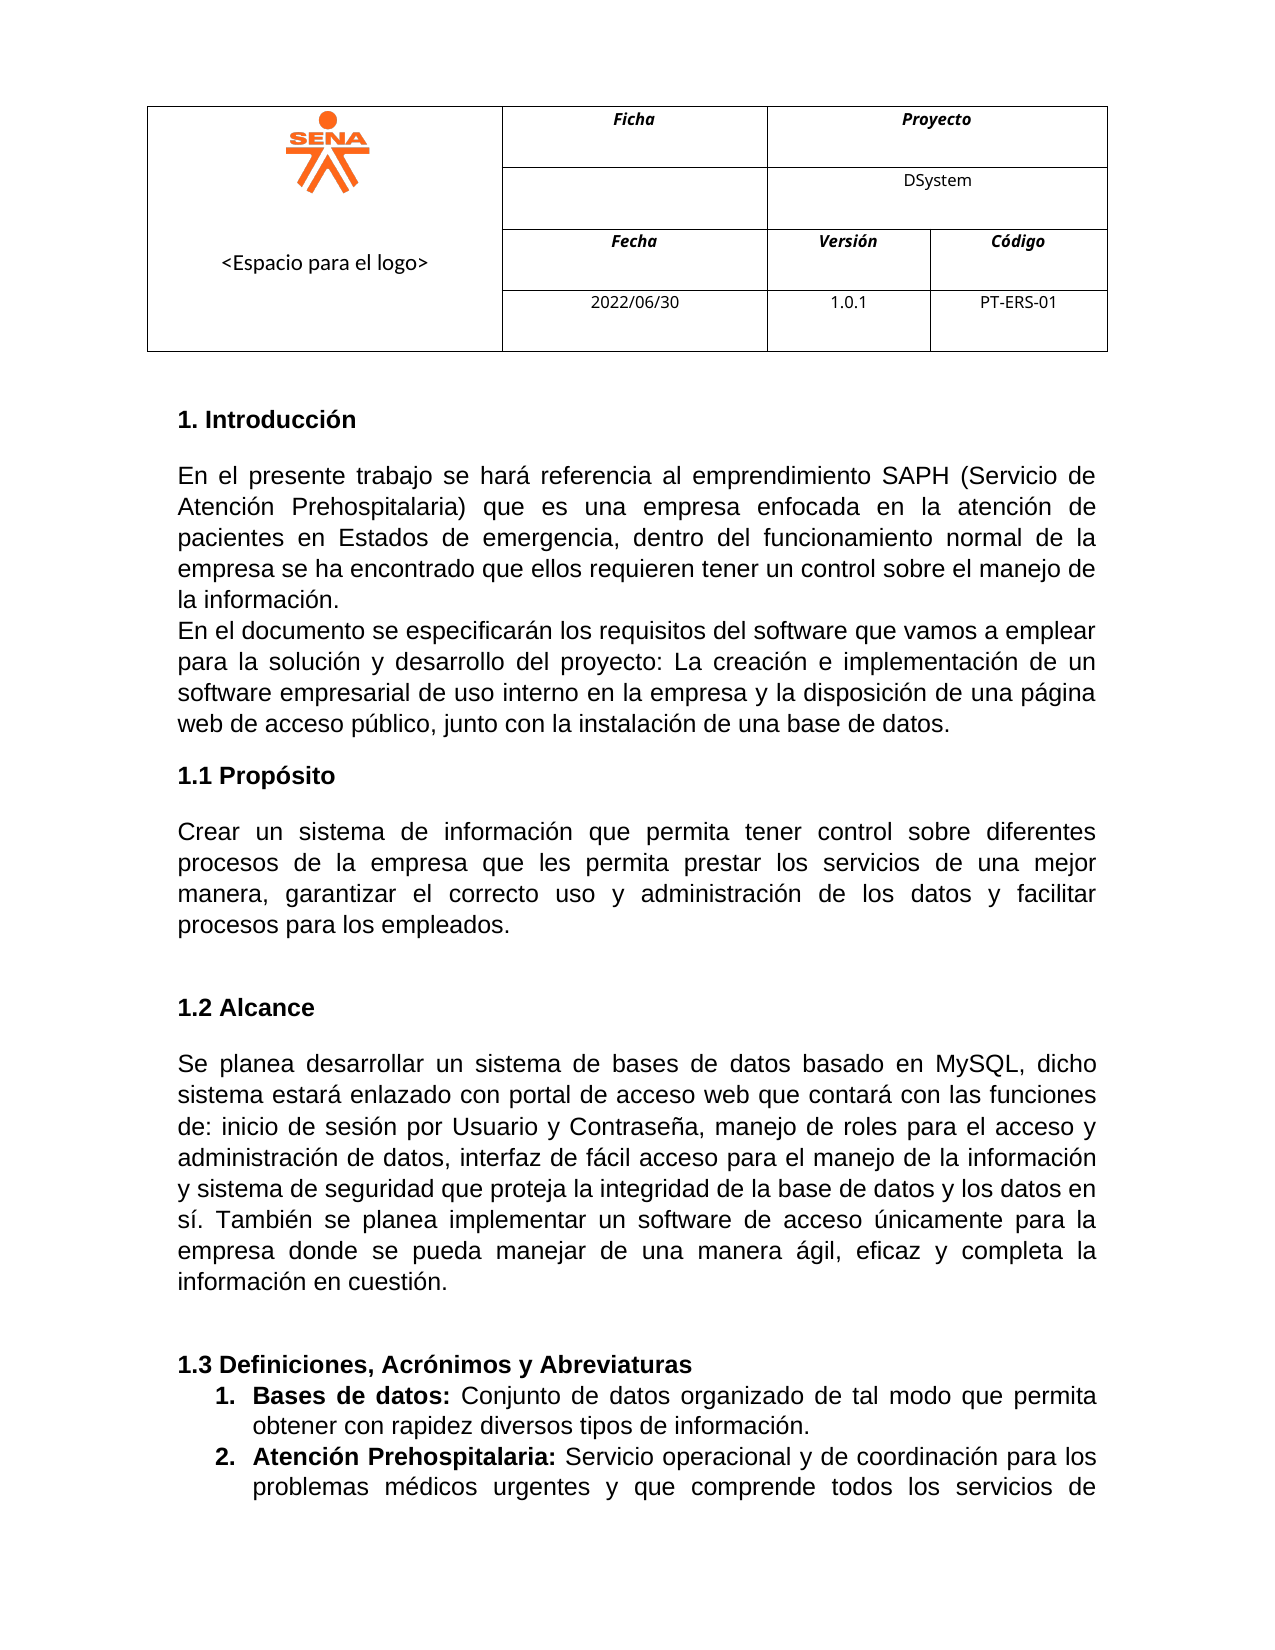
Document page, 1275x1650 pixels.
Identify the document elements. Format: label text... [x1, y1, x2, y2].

subtitle 1.2 Alcance [177, 993, 1098, 1022]
subtitle 1. Introducción [177, 405, 1098, 434]
subtitle 1.3 Definiciones, Acrónimos y Abreviaturas [177, 1350, 1098, 1378]
text En el documento se especificarán los requisitos del software que vamos a emplear para la solución y desarrollo del proyecto: La creación e implementación de un software empresarial de uso interno en la empresa y la disposición de una página web de acceso público, junto con la instalación de una base de datos. [177, 616, 1098, 738]
subtitle Se planea desarrollar un sistema de bases de datos basado en MySQL, dicho sistema estará enlazado con portal de acceso web que contará con las funciones de: inicio de sesión por Usuario y Contraseña, manejo de roles para el acceso y administración de datos, interfaz de fácil acceso para el manejo de la información y sistema de seguridad que proteja la integridad de la base de datos y los datos en sí. También se planea implementar un software de acceso únicamente para la empresa donde se pueda manejar de una manera ágil, eficaz y completa la información en cuestión. [177, 1049, 1098, 1296]
subtitle En el presente trabajo se hará referencia al emprendimiento SAPH (Servicio de Atención Prehospitalaria) que es una empresa enfocada en la atención de pacientes en Estados de emergencia, dentro del funcionamiento normal de la empresa se ha encontrado que ellos requieren tener un control sobre el manejo de la información. [177, 461, 1098, 614]
list Bases de datos: Conjunto de datos organizado de tal modo que permita obtener con rapidez diversos tipos de información. [215, 1381, 1098, 1440]
subtitle 1.1 Propósito [177, 761, 1098, 790]
picture [273, 107, 374, 199]
subtitle Crear un sistema de información que permita tener control sobre diferentes procesos de la empresa que les permita prestar los servicios de una mejor manera, garantizar el correcto uso y administración de los datos y facilitar procesos para los empleados. [177, 817, 1098, 939]
